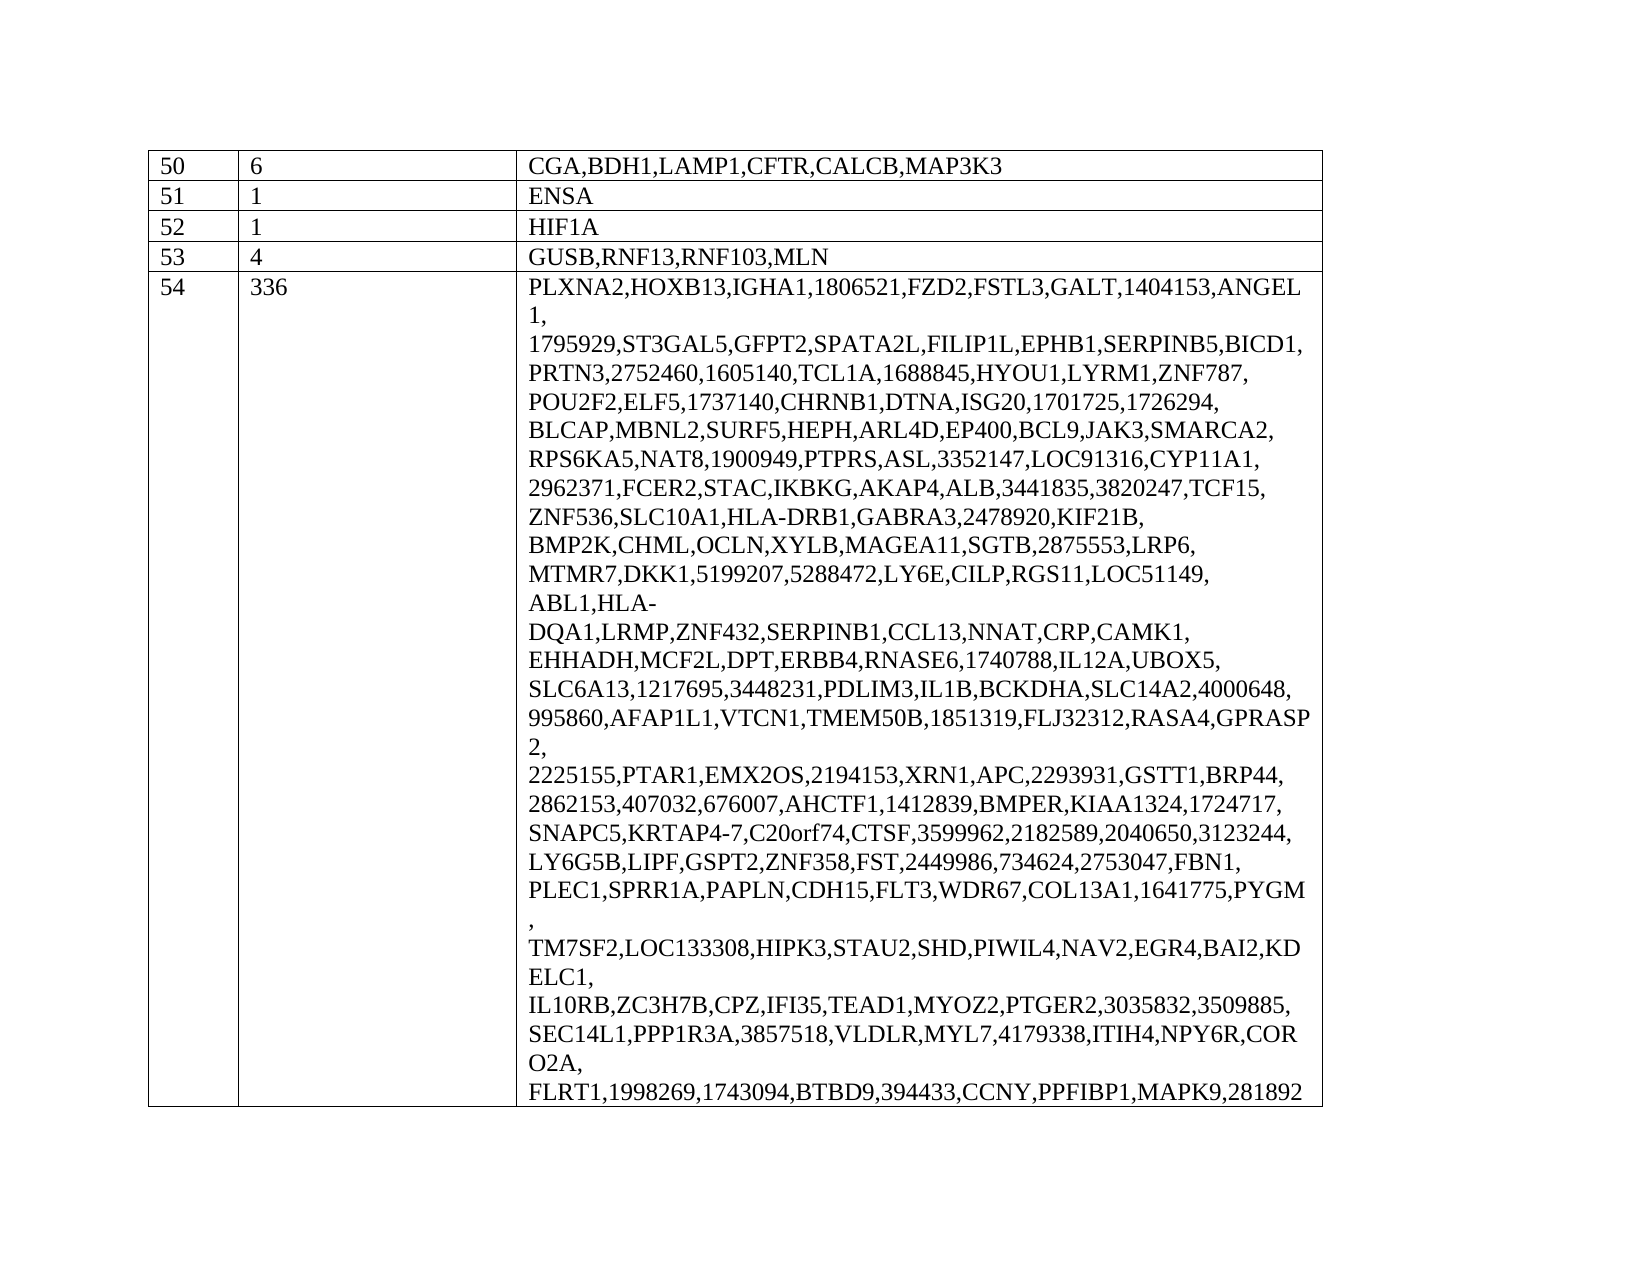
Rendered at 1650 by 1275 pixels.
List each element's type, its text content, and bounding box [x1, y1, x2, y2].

table_cell 52 [149, 211, 238, 241]
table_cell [517, 272, 1322, 1106]
table_cell 336 [239, 272, 516, 1106]
table_cell 50 [149, 151, 238, 180]
table_cell 54 [149, 272, 238, 1106]
table_cell HIF1A [517, 211, 1322, 241]
table_cell 4 [239, 242, 516, 271]
table_cell 1 [239, 181, 516, 210]
table_cell 1 [239, 211, 516, 241]
table_cell CGA,BDH1,LAMP1,CFTR,CALCB,MAP3K3 [517, 151, 1322, 180]
table_cell 6 [239, 151, 516, 180]
table_cell 51 [149, 181, 238, 210]
table_cell GUSB,RNF13,RNF103,MLN [517, 242, 1322, 271]
table_cell 53 [149, 242, 238, 271]
table_cell ENSA [517, 181, 1322, 210]
